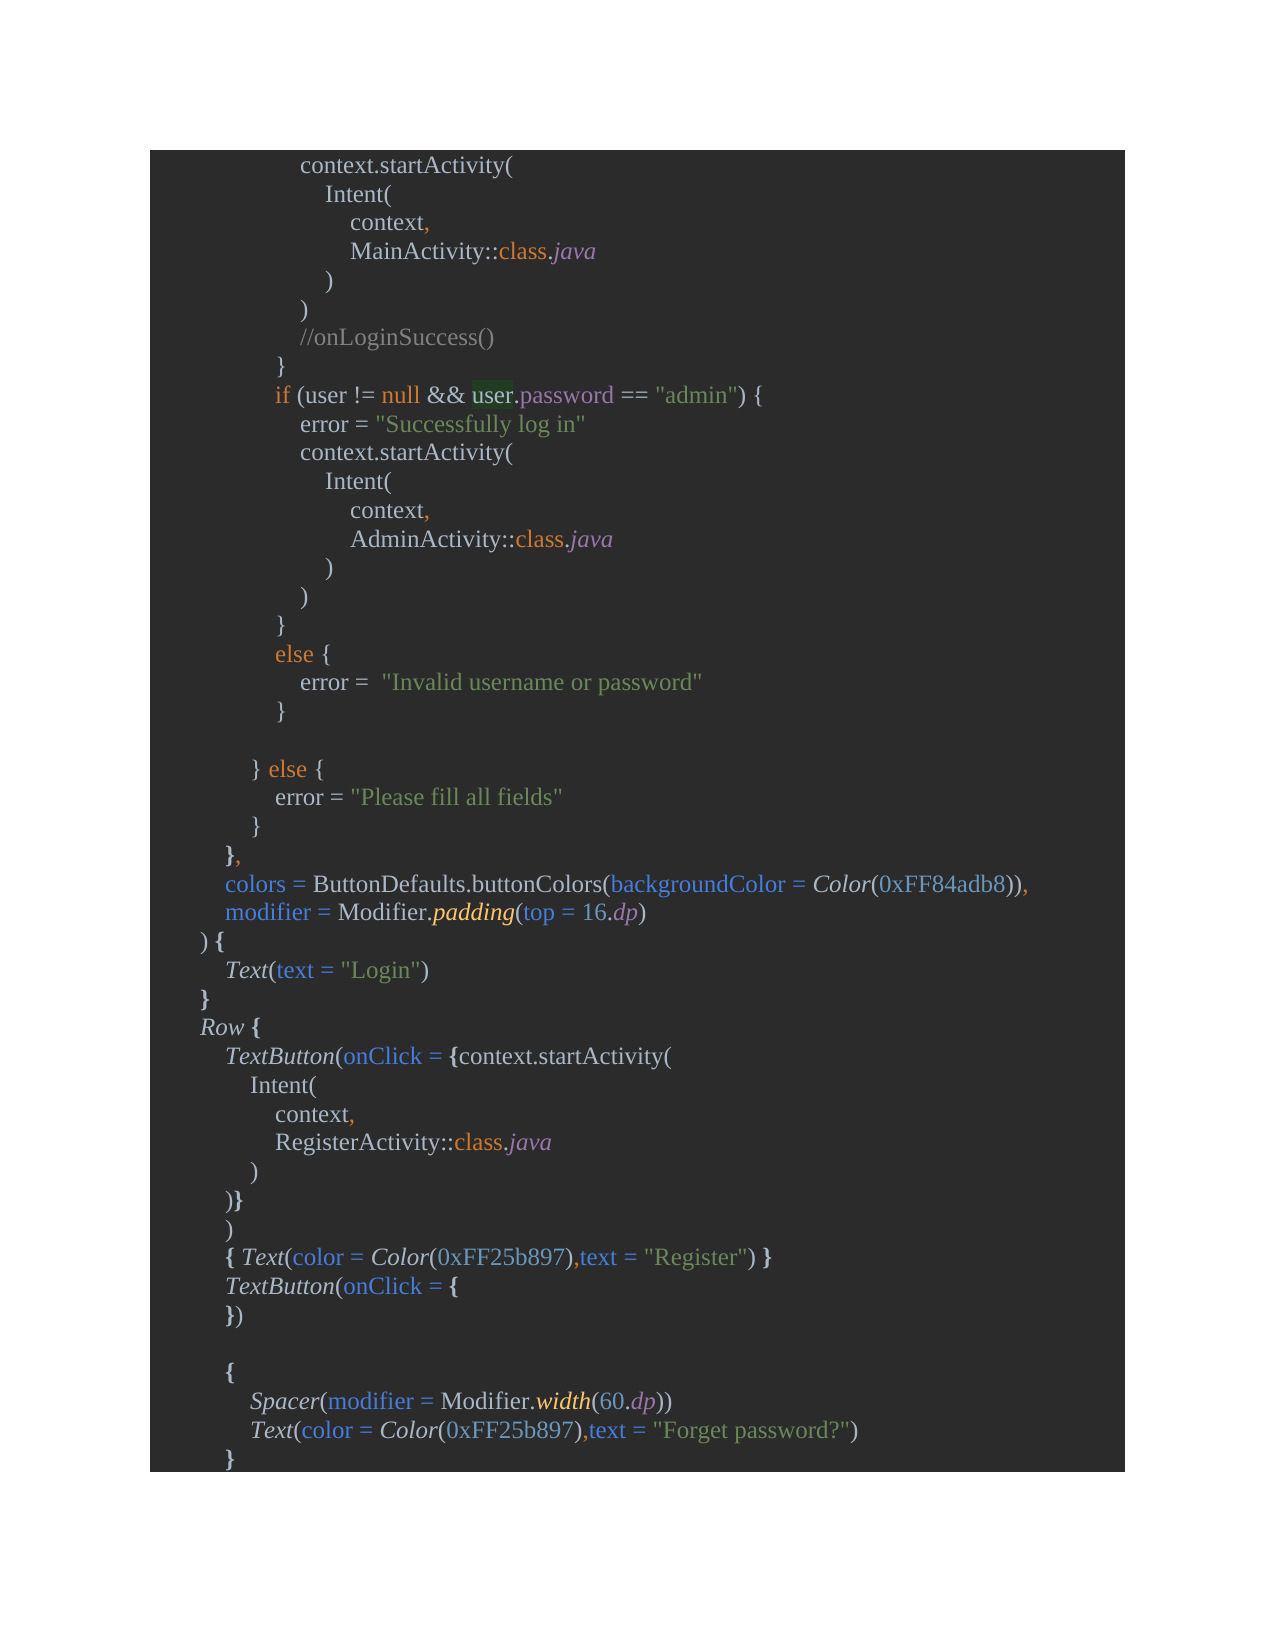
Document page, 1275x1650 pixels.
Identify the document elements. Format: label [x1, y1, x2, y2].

text [150, 150, 1125, 1472]
